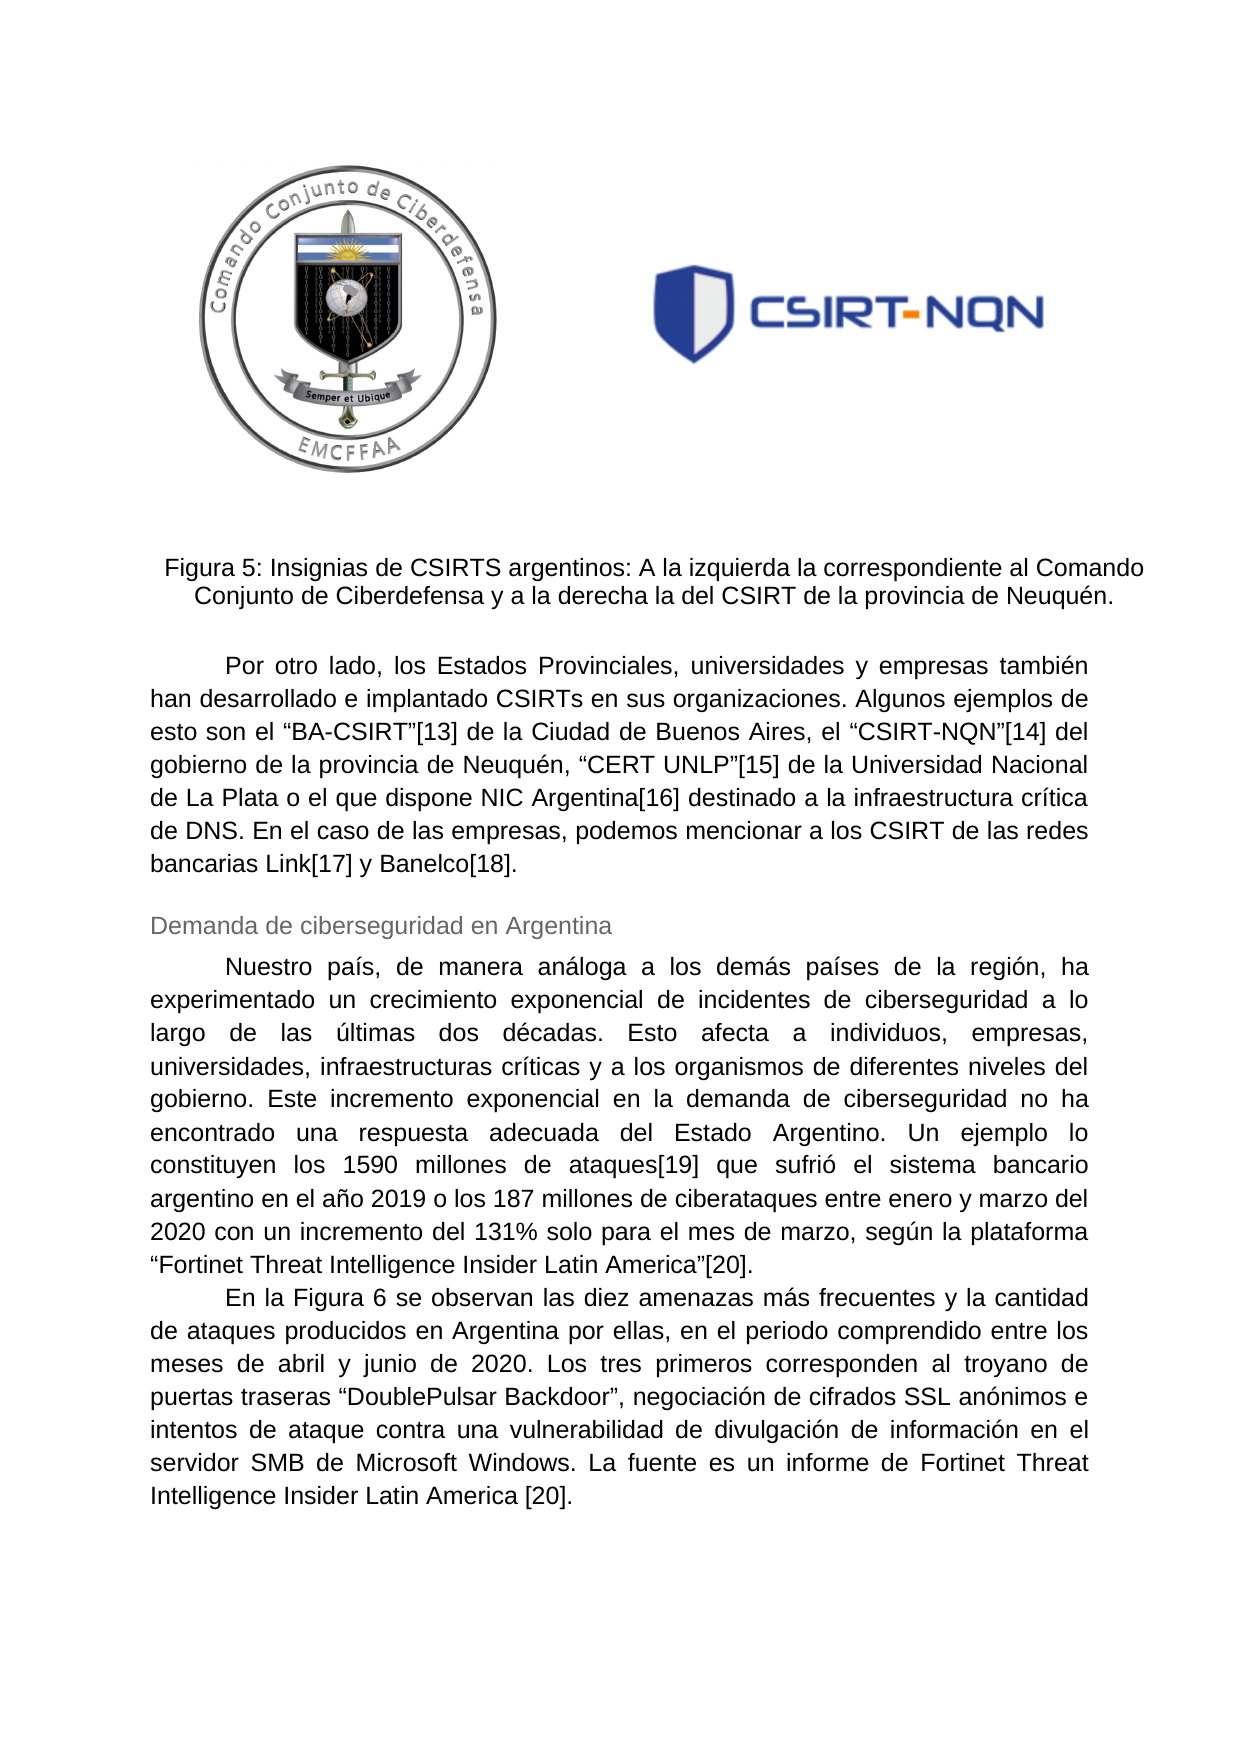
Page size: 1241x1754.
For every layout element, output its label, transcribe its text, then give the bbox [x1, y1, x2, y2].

table_header [619, 150, 1159, 542]
text En la Figura 6 se observan las diez amenazas más frecuentes y la cantidad de ataques producidos en Argentina por ellas, en el periodo comprendido entre los meses de abril y junio de 2020. Los tres primeros corresponden al troyano de puertas traseras “DoublePulsar Backdoor”, negociación de cifrados SSL anónimos e intentos de ataque contra una vulnerabilidad de divulgación de información en el servidor SMB de Microsoft Windows. La fuente es un informe de Fortinet Threat Intelligence Insider Latin America [20]. [150, 1283, 1090, 1509]
text Por otro lado, los Estados Provinciales, universidades y empresas también han desarrollado e implantado CSIRTs en sus organizaciones. Algunos ejemplos de esto son el “BA-CSIRT”[13] de la Ciudad de Buenos Aires, el “CSIRT-NQN”[14] del gobierno de la provincia de Neuquén, “CERT UNLP”[15] de la Universidad Nacional de La Plata o el que dispone NIC Argentina[16] destinado a la infraestructura crítica de DNS. En el caso de las empresas, podemos mencionar a los CSIRT de las redes bancarias Link[17] y Banelco[18]. [150, 651, 1090, 878]
picture [190, 162, 505, 474]
text Nuestro país, de manera análoga a los demás países de la región, ha experimentado un crecimiento exponencial de incidentes de ciberseguridad a lo largo de las últimas dos décadas. Esto afecta a individuos, empresas, universidades, infraestructuras críticas y a los organismos de diferentes niveles del gobierno. Este incremento exponencial en la demanda de ciberseguridad no ha encontrado una respuesta adecuada del Estado Argentino. Un ejemplo lo constituyen los 1590 millones de ataques[19] que sufrió el sistema bancario argentino en el año 2019 o los 187 millones de ciberataques entre enero y marzo del 2020 con un incremento del 131% solo para el mes de marzo, según la plataforma “Fortinet Threat Intelligence Insider Latin America”[20]. [150, 952, 1090, 1278]
table_cell Figura 5: Insignias de CSIRTS argentinos: A la izquierda la correspondiente al Comando Conjunto de Ciberdefensa y a la derecha la del CSIRT de la provincia de Neuquén. [150, 542, 1159, 621]
picture [622, 262, 1065, 370]
table_header [150, 150, 619, 542]
subtitle Demanda de ciberseguridad en Argentina [150, 911, 1090, 940]
